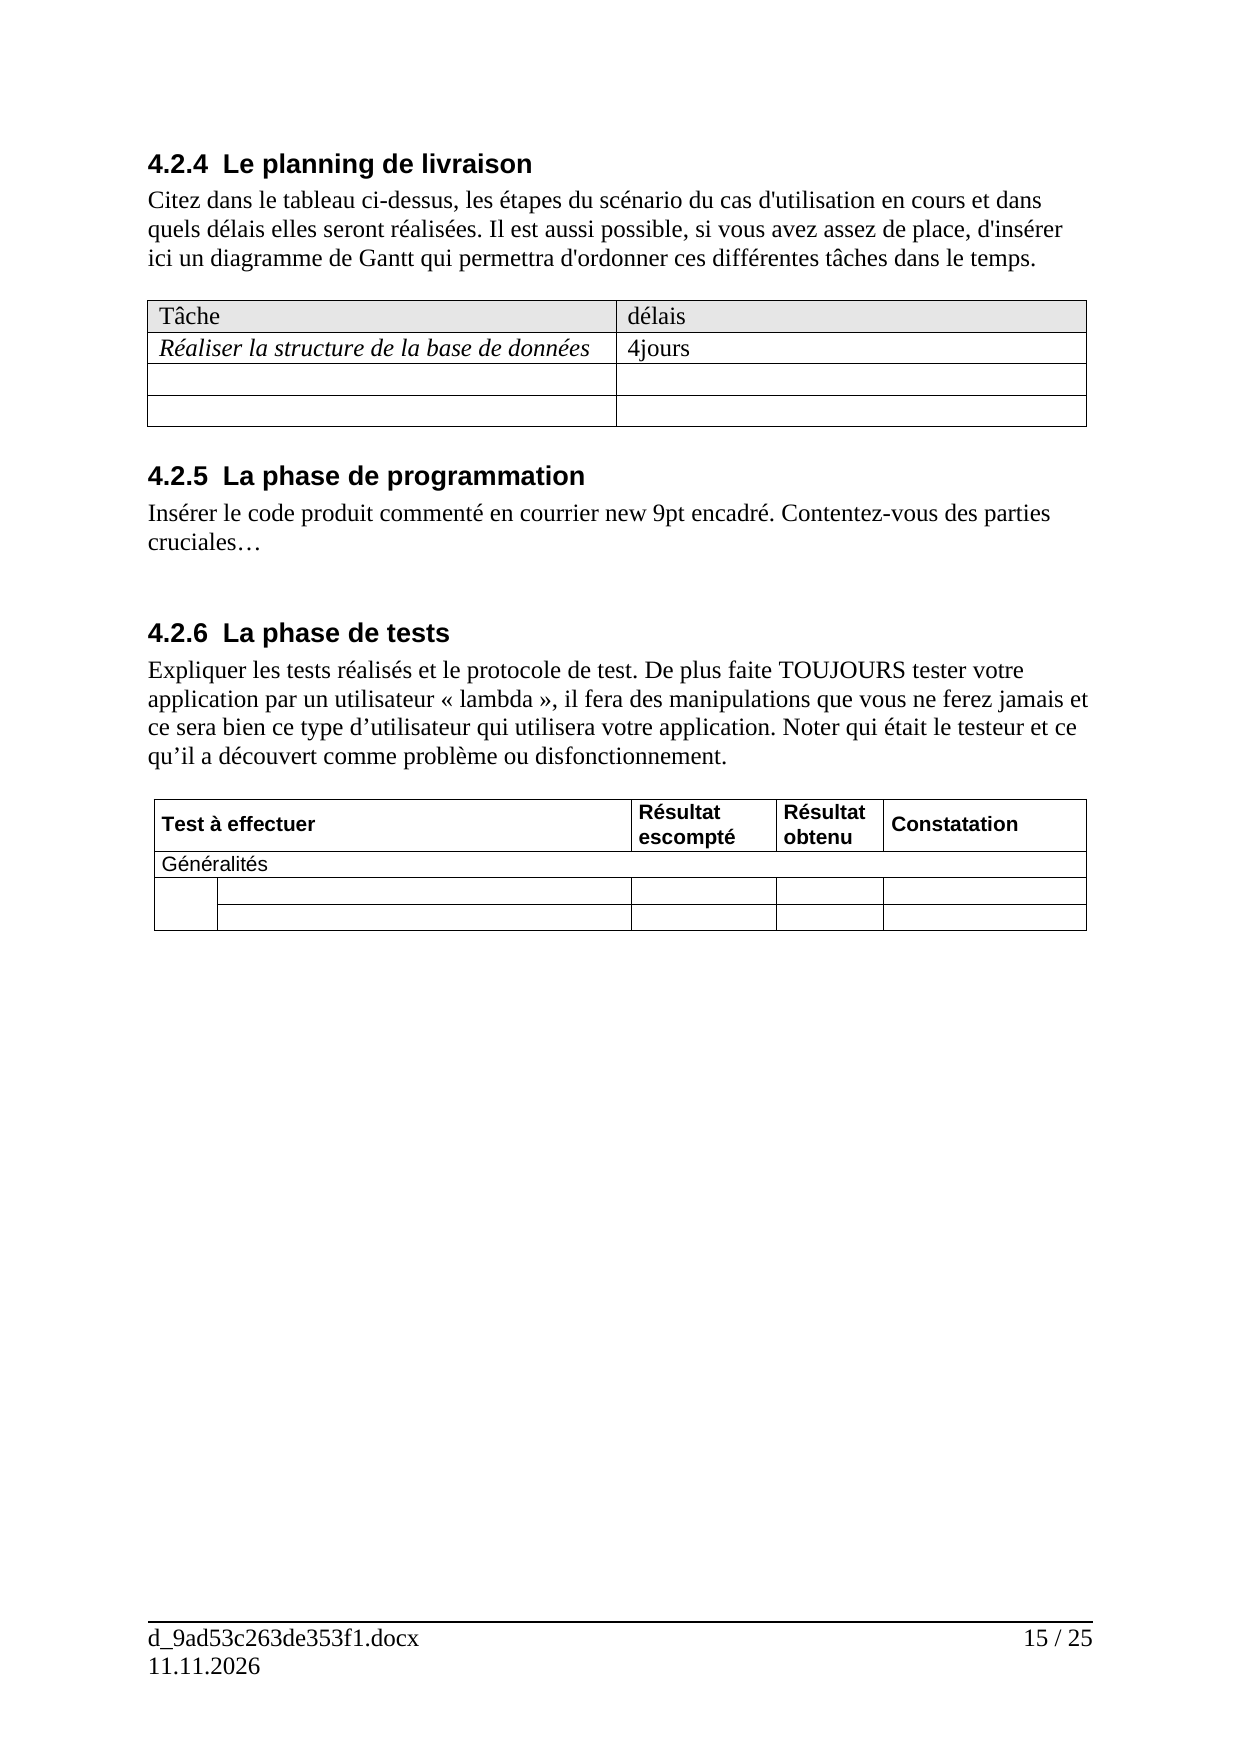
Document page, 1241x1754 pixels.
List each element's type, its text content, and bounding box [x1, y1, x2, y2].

table_cell [632, 878, 776, 904]
subtitle Le planning de livraison [148, 148, 1093, 179]
table_cell 4jours [617, 333, 1086, 363]
table_header Résultat escompté [632, 800, 776, 851]
subtitle La phase de programmation [148, 460, 1093, 492]
table_cell [148, 364, 616, 394]
text Expliquer les tests réalisés et le protocole de test. De plus faite TOUJOURS tester votre application par un utilisateur « lambda », il fera des manipulations que vous ne ferez jamais et ce sera bien ce type d’utilisateur qui utilisera votre application. Noter qui était le testeur et ce qu’il a découvert comme problème ou disfonctionnement. [148, 655, 1093, 770]
table_cell [884, 905, 1086, 930]
table_cell [777, 905, 883, 930]
table_header délais [617, 301, 1086, 332]
table_cell [218, 878, 631, 904]
table_cell [632, 905, 776, 930]
text Citez dans le tableau ci-dessus, les étapes du scénario du cas d'utilisation en cours et dans quels délais elles seront réalisées. Il est aussi possible, si vous avez assez de place, d'insérer ici un diagramme de Gantt qui permettra d'ordonner ces différentes tâches dans le temps. [148, 185, 1093, 271]
table_cell [884, 878, 1086, 904]
table_cell Généralités [155, 852, 1086, 877]
table_cell [148, 396, 616, 426]
table_cell Réaliser la structure de la base de données [148, 333, 616, 363]
table_cell [218, 905, 631, 930]
table_header Test à effectuer [155, 800, 631, 851]
table_header Constatation [884, 800, 1086, 851]
table_header Tâche [148, 301, 616, 332]
subtitle La phase de tests [148, 617, 1093, 649]
table_cell [617, 364, 1086, 394]
table_cell [777, 878, 883, 904]
table_cell [155, 878, 217, 930]
table_cell [617, 396, 1086, 426]
text Insérer le code produit commenté en courrier new 9pt encadré. Contentez-vous des parties cruciales… [148, 498, 1093, 555]
table_header Résultat obtenu [777, 800, 883, 851]
